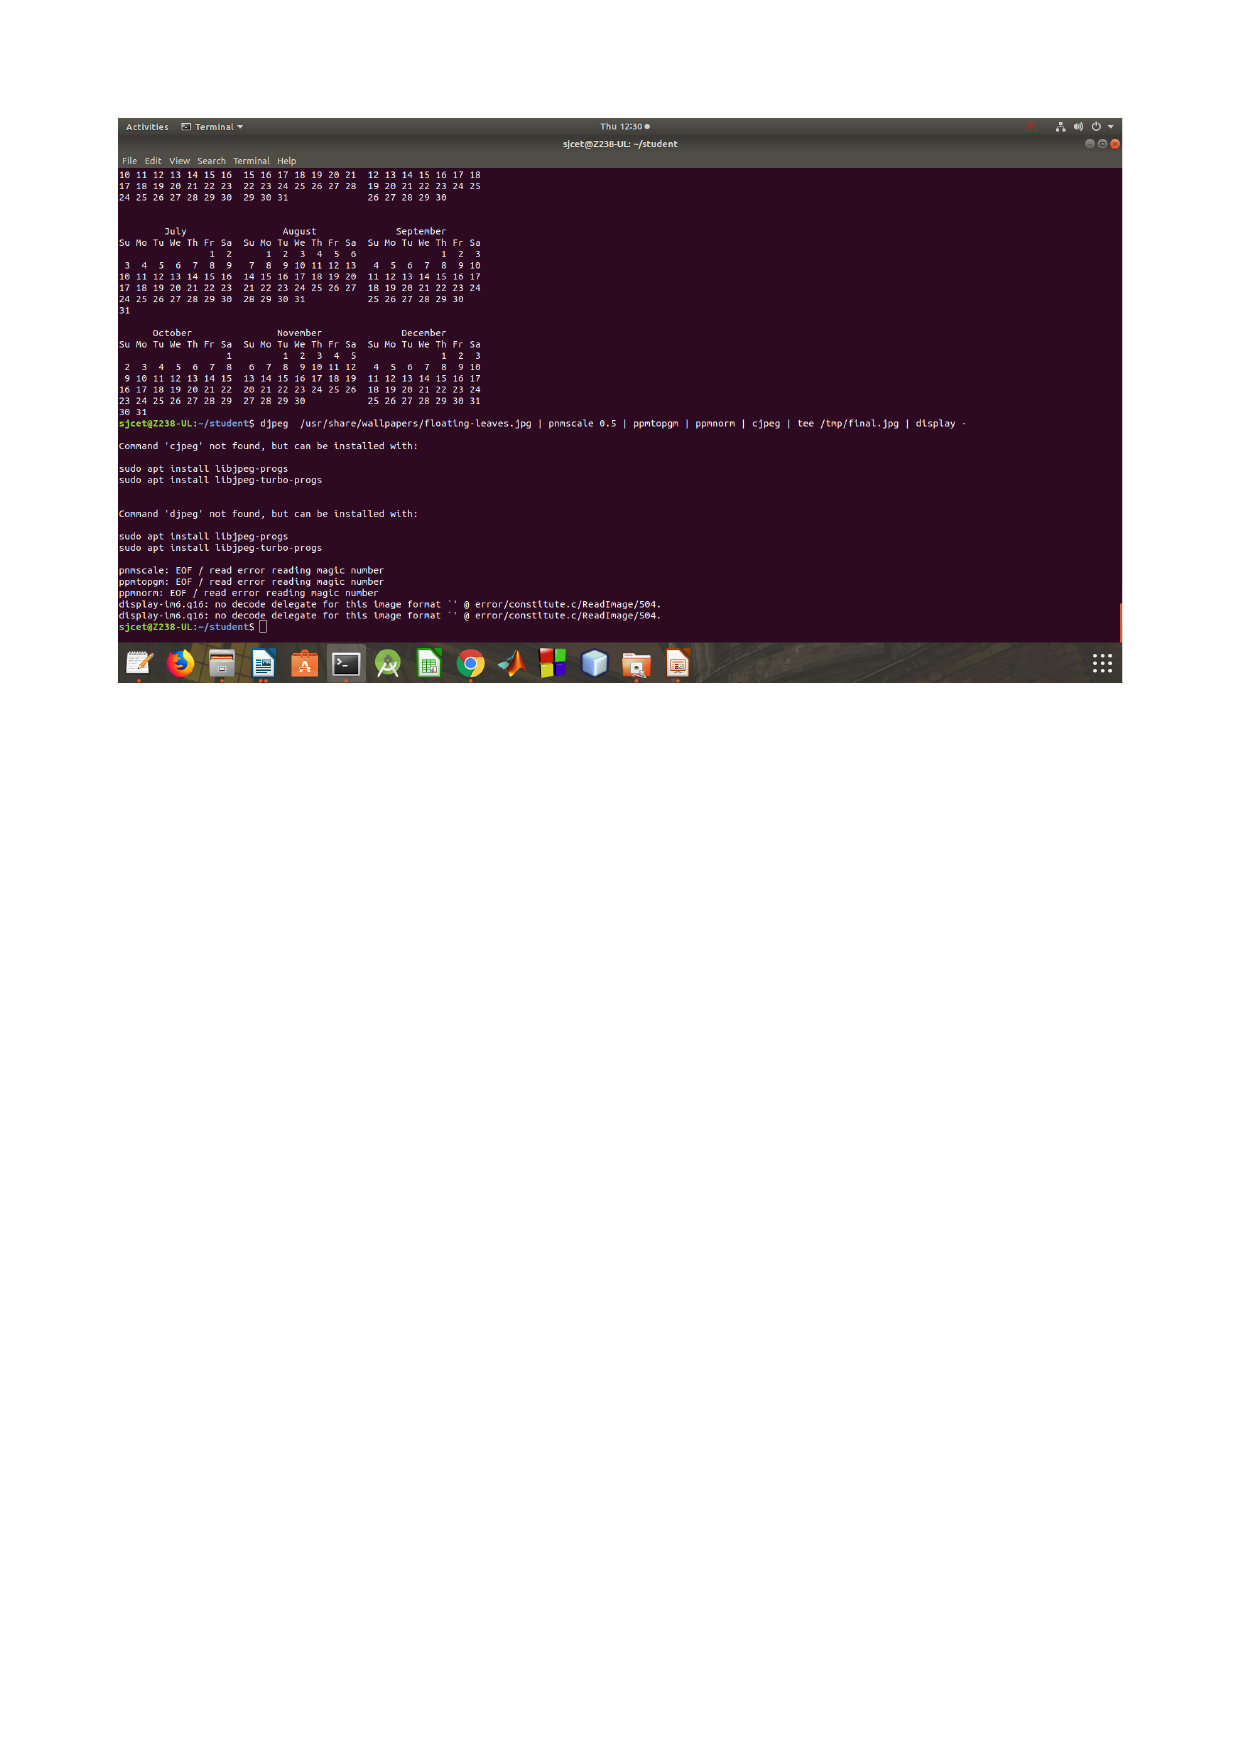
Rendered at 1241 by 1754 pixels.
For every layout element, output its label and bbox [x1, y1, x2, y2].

picture [118, 118, 1123, 683]
